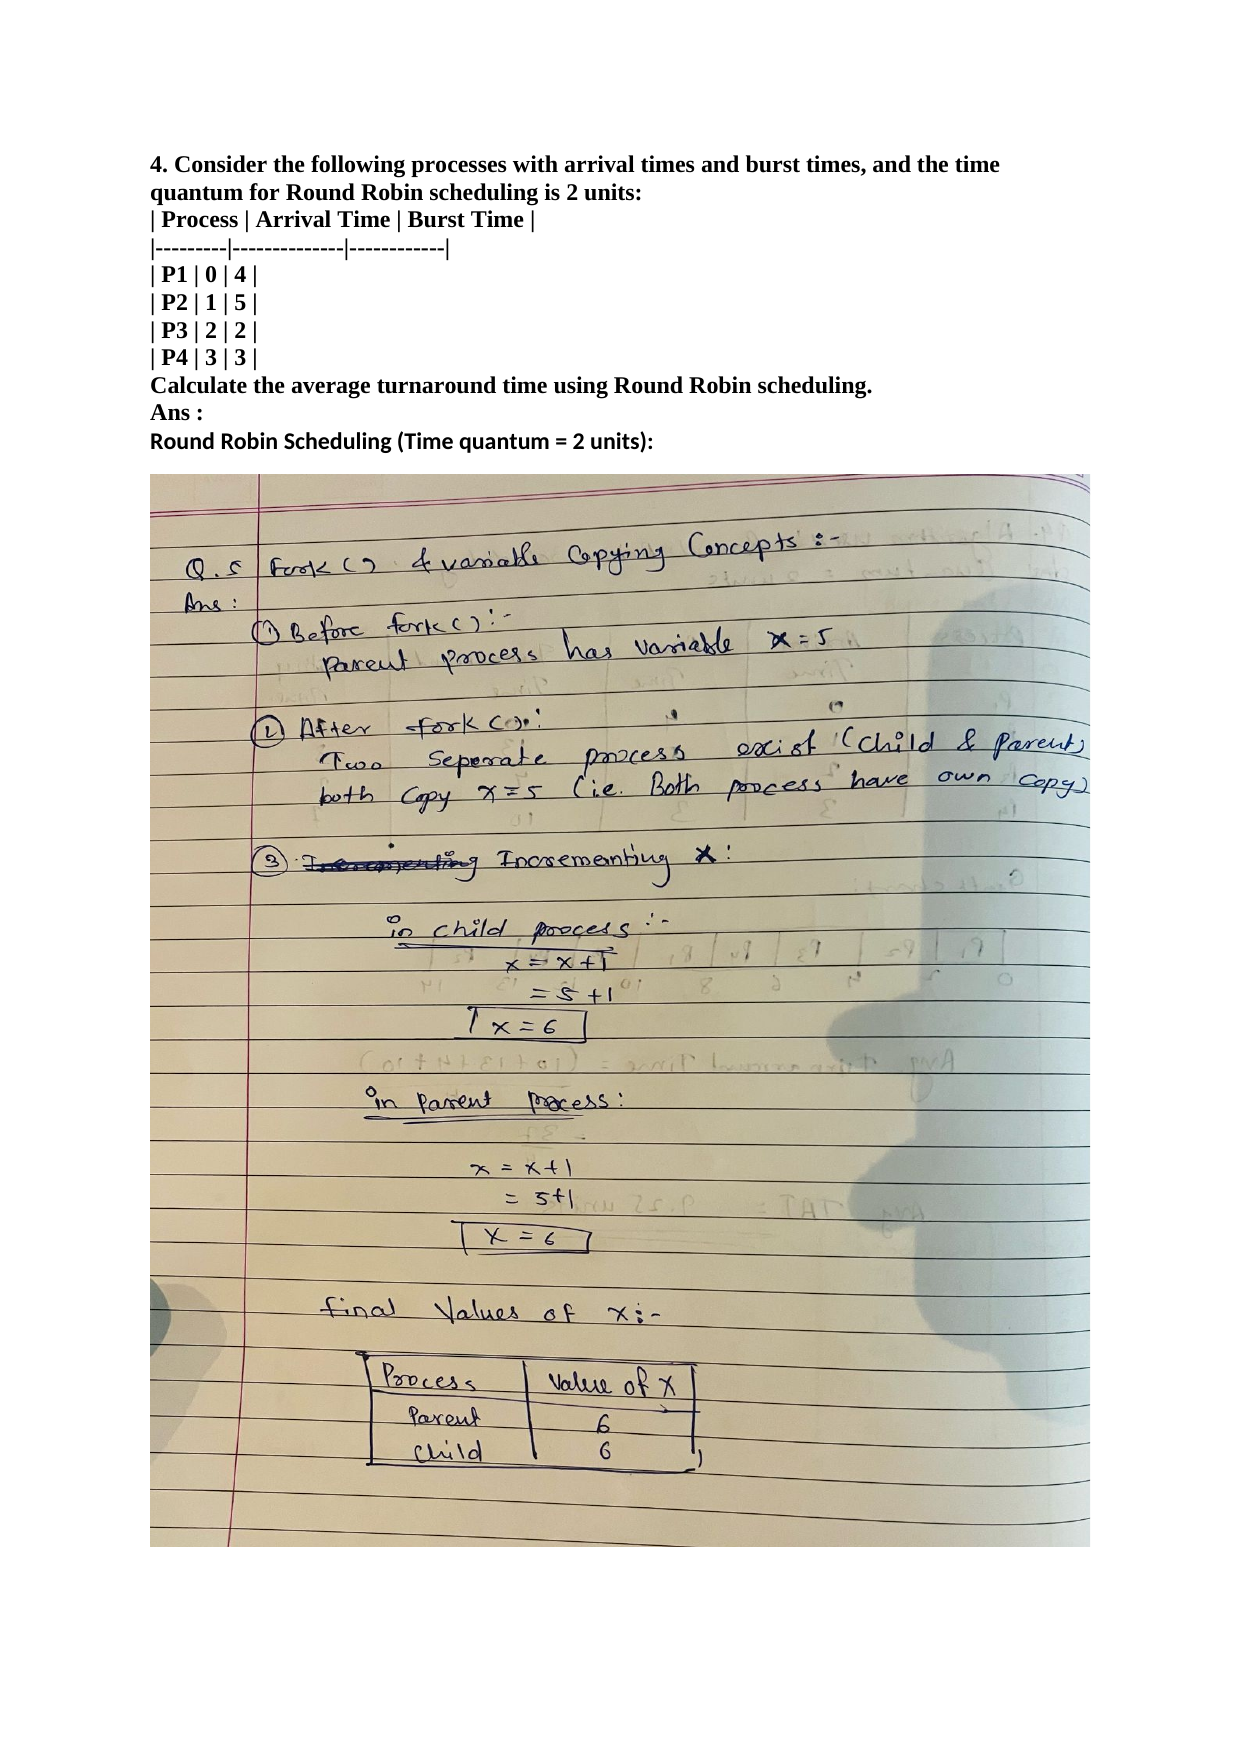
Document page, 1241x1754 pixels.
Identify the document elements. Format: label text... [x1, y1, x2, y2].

text | P1 | 0 | 4 | [150, 260, 1090, 288]
text | P2 | 1 | 5 | [150, 288, 1090, 316]
text | P4 | 3 | 3 | [150, 343, 1090, 371]
text Calculate the average turnaround time using Round Robin scheduling. [150, 371, 1090, 398]
text Ans : [150, 398, 1090, 426]
text | P3 | 2 | 2 | [150, 316, 1090, 343]
text | Process | Arrival Time | Burst Time | [150, 205, 1090, 233]
text |---------|--------------|------------| [150, 233, 1090, 260]
text 4. Consider the following processes with arrival times and burst times, and the time quantum for Round Robin scheduling is 2 units: [150, 150, 1090, 205]
text Round Robin Scheduling (Time quantum = 2 units): [150, 426, 1090, 455]
picture [150, 474, 1091, 1547]
